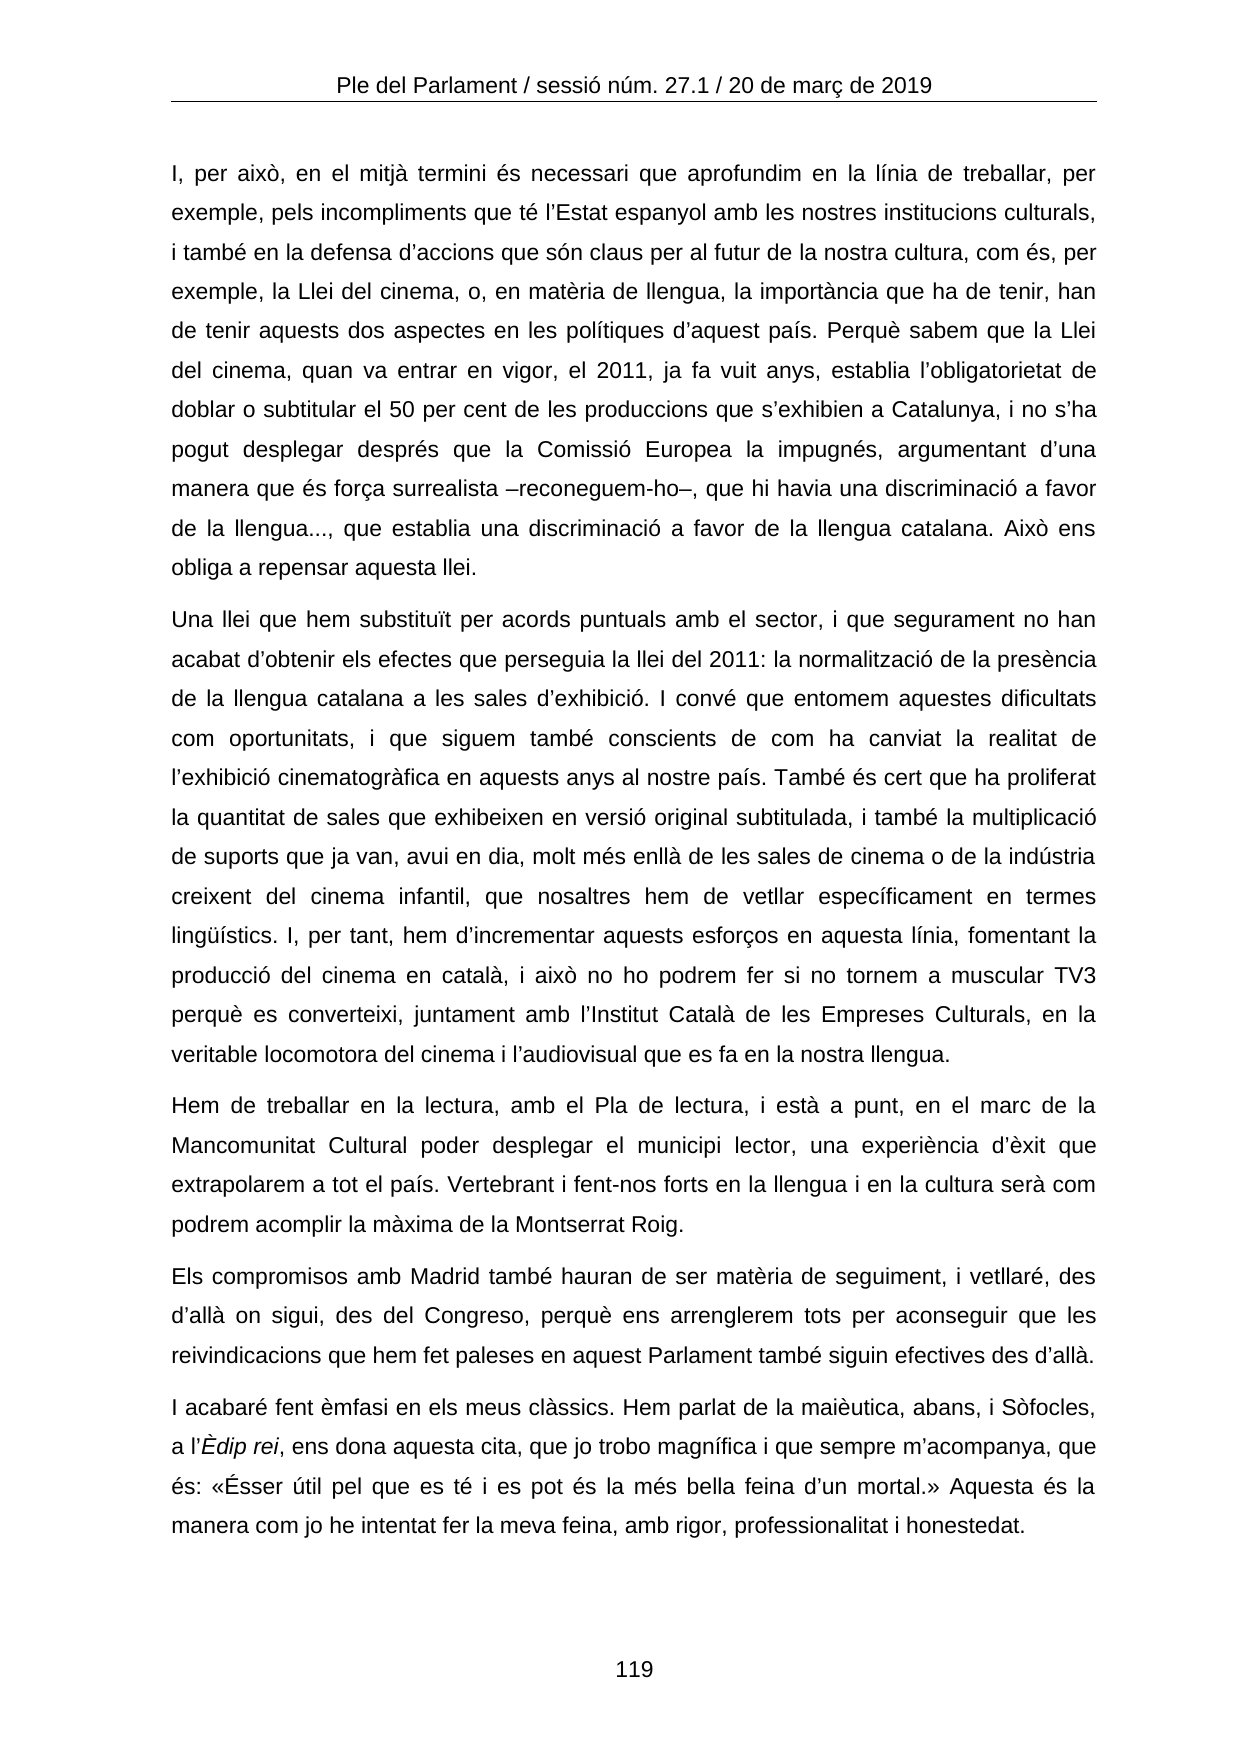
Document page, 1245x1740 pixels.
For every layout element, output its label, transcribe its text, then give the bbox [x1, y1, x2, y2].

text Hem de treballar en la lectura, amb el Pla de lectura, i està a punt, en el marc de la Mancomunitat Cultural poder desplegar el municipi lector, una experiència d’èxit que extrapolarem a tot el país. Vertebrant i fent-nos forts en la llengua i en la cultura serà com podrem acomplir la màxima de la Montserrat Roig. [171, 1092, 1097, 1237]
text I acabaré fent èmfasi en els meus clàssics. Hem parlat de la maièutica, abans, i Sòfocles, a l’Èdip rei, ens dona aquesta cita, que jo trobo magnífica i que sempre m’acompanya, que és: «Ésser útil pel que es té i es pot és la més bella feina d’un mortal.» Aquesta és la manera com jo he intentat fer la meva feina, amb rigor, professionalitat i honestedat. [171, 1394, 1097, 1539]
text Els compromisos amb Madrid també hauran de ser matèria de seguiment, i vetllaré, des d’allà on sigui, des del Congreso, perquè ens arrenglerem tots per aconseguir que les reivindicacions que hem fet paleses en aquest Parlament també siguin efectives des d’allà. [171, 1263, 1097, 1368]
text I, per això, en el mitjà termini és necessari que aprofundim en la línia de treballar, per exemple, pels incompliments que té l’Estat espanyol amb les nostres institucions culturals, i també en la defensa d’accions que són claus per al futur de la nostra cultura, com és, per exemple, la Llei del cinema, o, en matèria de llengua, la importància que ha de tenir, han de tenir aquests dos aspectes en les polítiques d’aquest país. Perquè sabem que la Llei del cinema, quan va entrar en vigor, el 2011, ja fa vuit anys, establia l’obligatorietat de doblar o subtitular el 50 per cent de les produccions que s’exhibien a Catalunya, i no s’ha pogut desplegar després que la Comissió Europea la impugnés, argumentant d’una manera que és força surrealista –reconeguem-ho–, que hi havia una discriminació a favor de la llengua..., que establia una discriminació a favor de la llengua catalana. Això ens obliga a repensar aquesta llei. [171, 159, 1097, 581]
text Una llei que hem substituït per acords puntuals amb el sector, i que segurament no han acabat d’obtenir els efectes que perseguia la llei del 2011: la normalització de la presència de la llengua catalana a les sales d’exhibició. I convé que entomem aquestes dificultats com oportunitats, i que siguem també conscients de com ha canviat la realitat de l’exhibició cinematogràfica en aquests anys al nostre país. També és cert que ha proliferat la quantitat de sales que exhibeixen en versió original subtitulada, i també la multiplicació de suports que ja van, avui en dia, molt més enllà de les sales de cinema o de la indústria creixent del cinema infantil, que nosaltres hem de vetllar específicament en termes lingüístics. I, per tant, hem d’incrementar aquests esforços en aquesta línia, fomentant la producció del cinema en català, i això no ho podrem fer si no tornem a muscular TV3 perquè es converteixi, juntament amb l’Institut Català de les Empreses Culturals, en la veritable locomotora del cinema i l’audiovisual que es fa en la nostra llengua. [171, 606, 1097, 1067]
